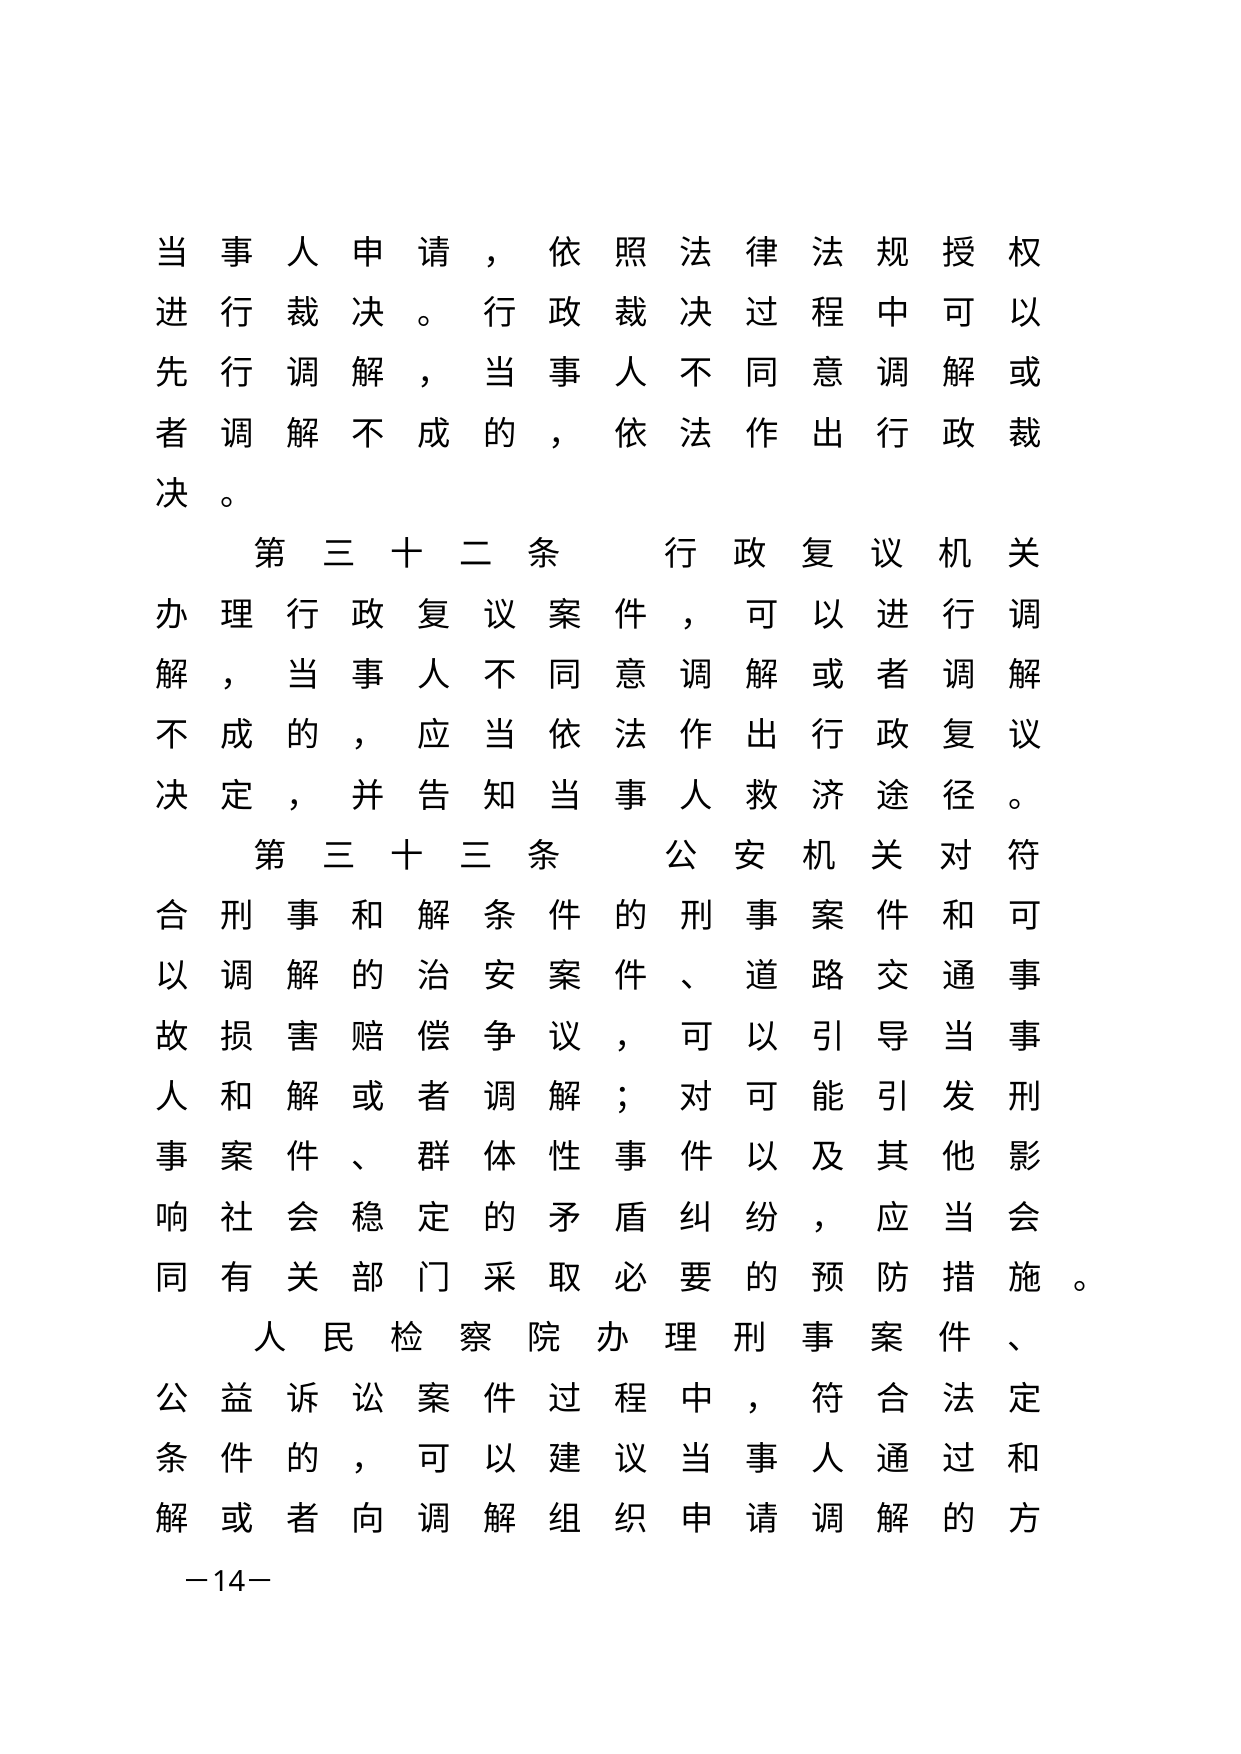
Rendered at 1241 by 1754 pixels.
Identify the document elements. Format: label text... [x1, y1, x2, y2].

text 第三十二条 行政复议机关办理行政复议案件，可以进行调解，当事人不同意调解或者调解不成的，应当依法作出行政复议决定，并告知当事人救济途径。 [155, 521, 1073, 823]
text 第三十一条 行政机关或者法律、法规授权的具有管理社会公共事务职能的组织，对与行政管理有关的民事纠纷，可以根据当事人申请，依照法律法规授权进行裁决。行政裁决过程中可以先行调解，当事人不同意调解或者调解不成的，依法作出行政裁决。 [155, 219, 1073, 521]
text 第三十三条 公安机关对符合刑事和解条件的刑事案件和可以调解的治安案件、道路交通事故损害赔偿争议，可以引导当事人和解或者调解；对可能引发刑事案件、群体性事件以及其他影响社会稳定的矛盾纠纷，应当会同有关部门采取必要的预防措施。 [155, 823, 1073, 1305]
text 人民检察院办理刑事案件、公益诉讼案件过程中，符合法定条件的，可以建议当事人通过和解或者向调解组织申请调解的方式化解矛盾纠纷。 [155, 1305, 1073, 1546]
